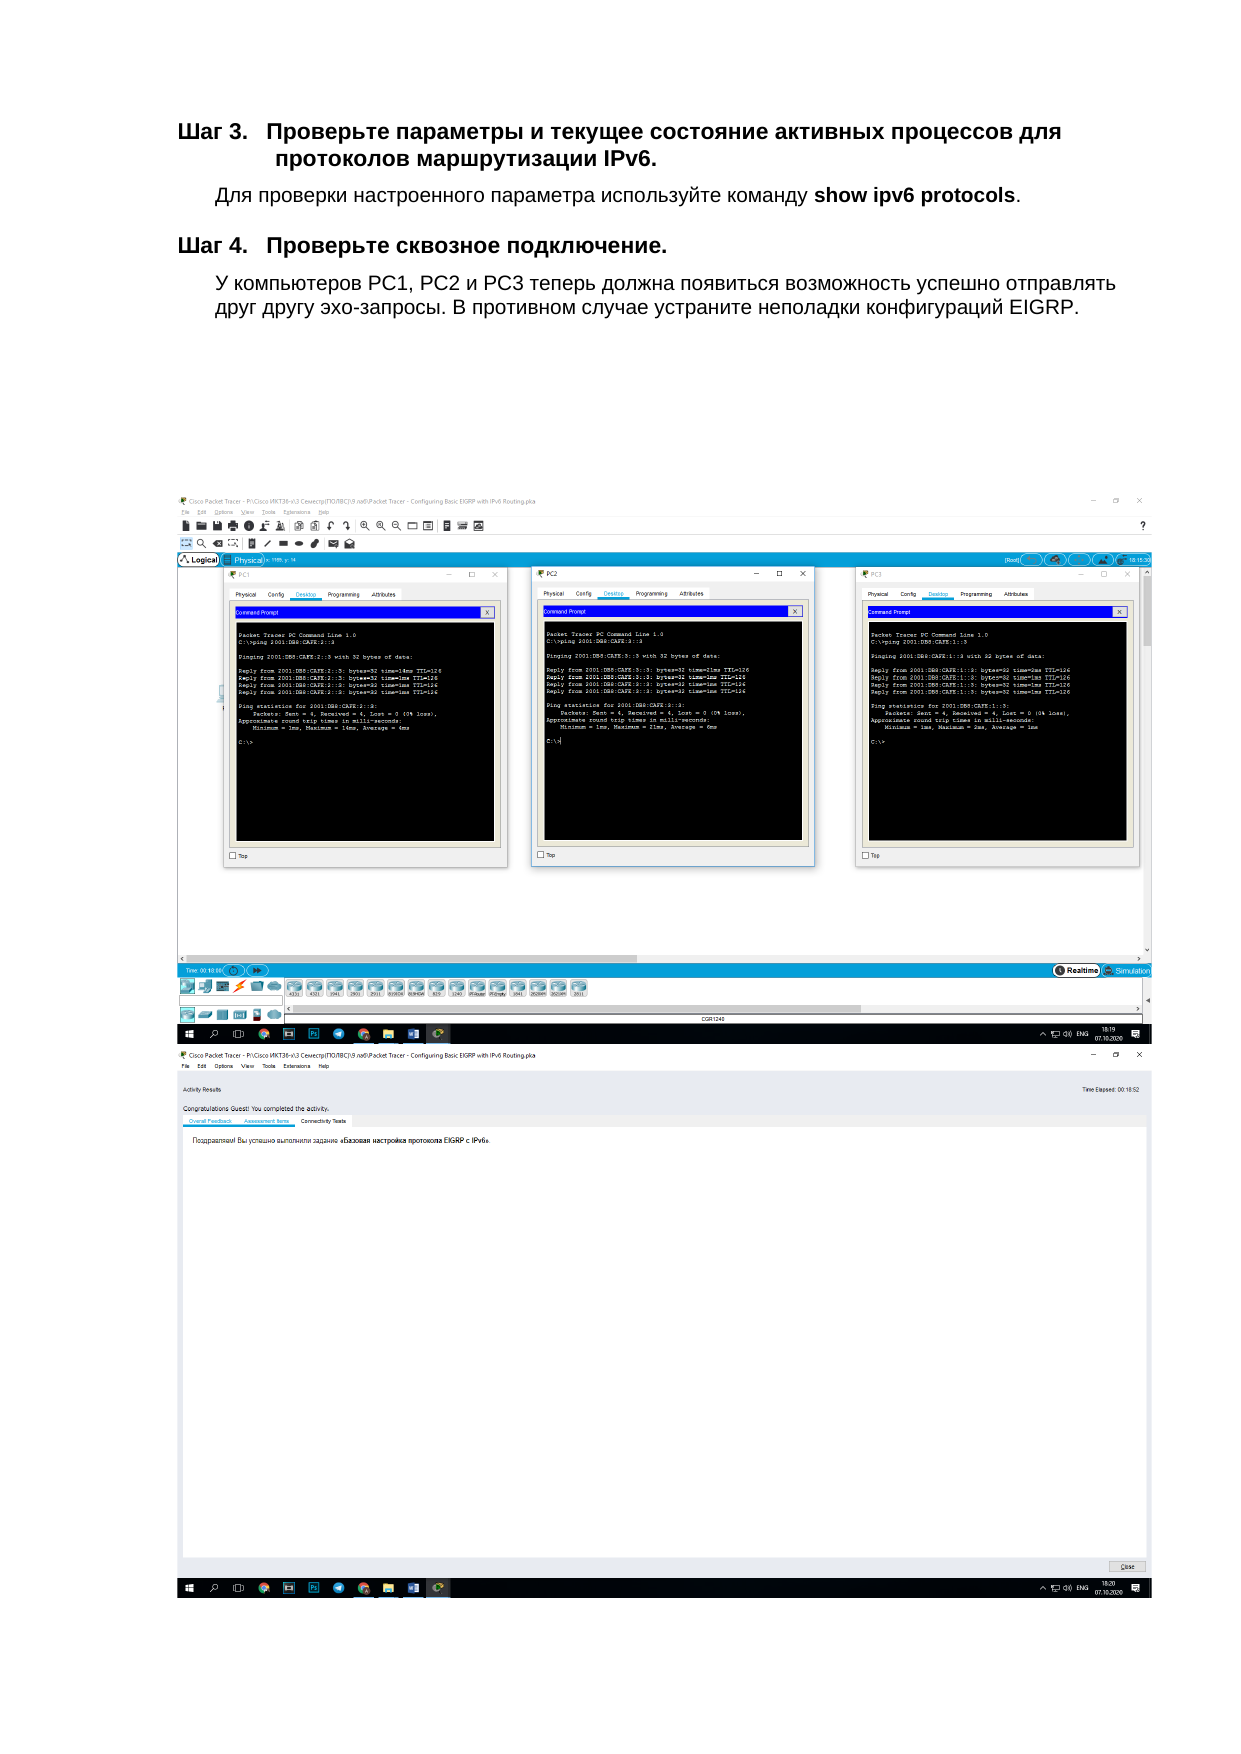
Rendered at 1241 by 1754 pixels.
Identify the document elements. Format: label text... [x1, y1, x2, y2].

picture [1106, 967, 1112, 974]
text Шаг 4. Проверьте сквозное подключение. [177, 232, 1152, 259]
text Для проверки настроенного параметра используйте команду show ipv6 protocols. [215, 183, 1152, 207]
picture [1052, 556, 1059, 563]
picture [177, 1050, 1152, 1598]
text У компьютеров PC1, PC2 и PC3 теперь должна появиться возможность успешно отправлять друг другу эхо-запросы. В противном случае устраните неполадки конфигураций EIGRP. [215, 271, 1152, 319]
picture [177, 495, 1152, 1044]
text Шаг 3. Проверьте параметры и текущее состояние активных процессов для протоколов маршрутизации IPv6. [177, 118, 1152, 171]
